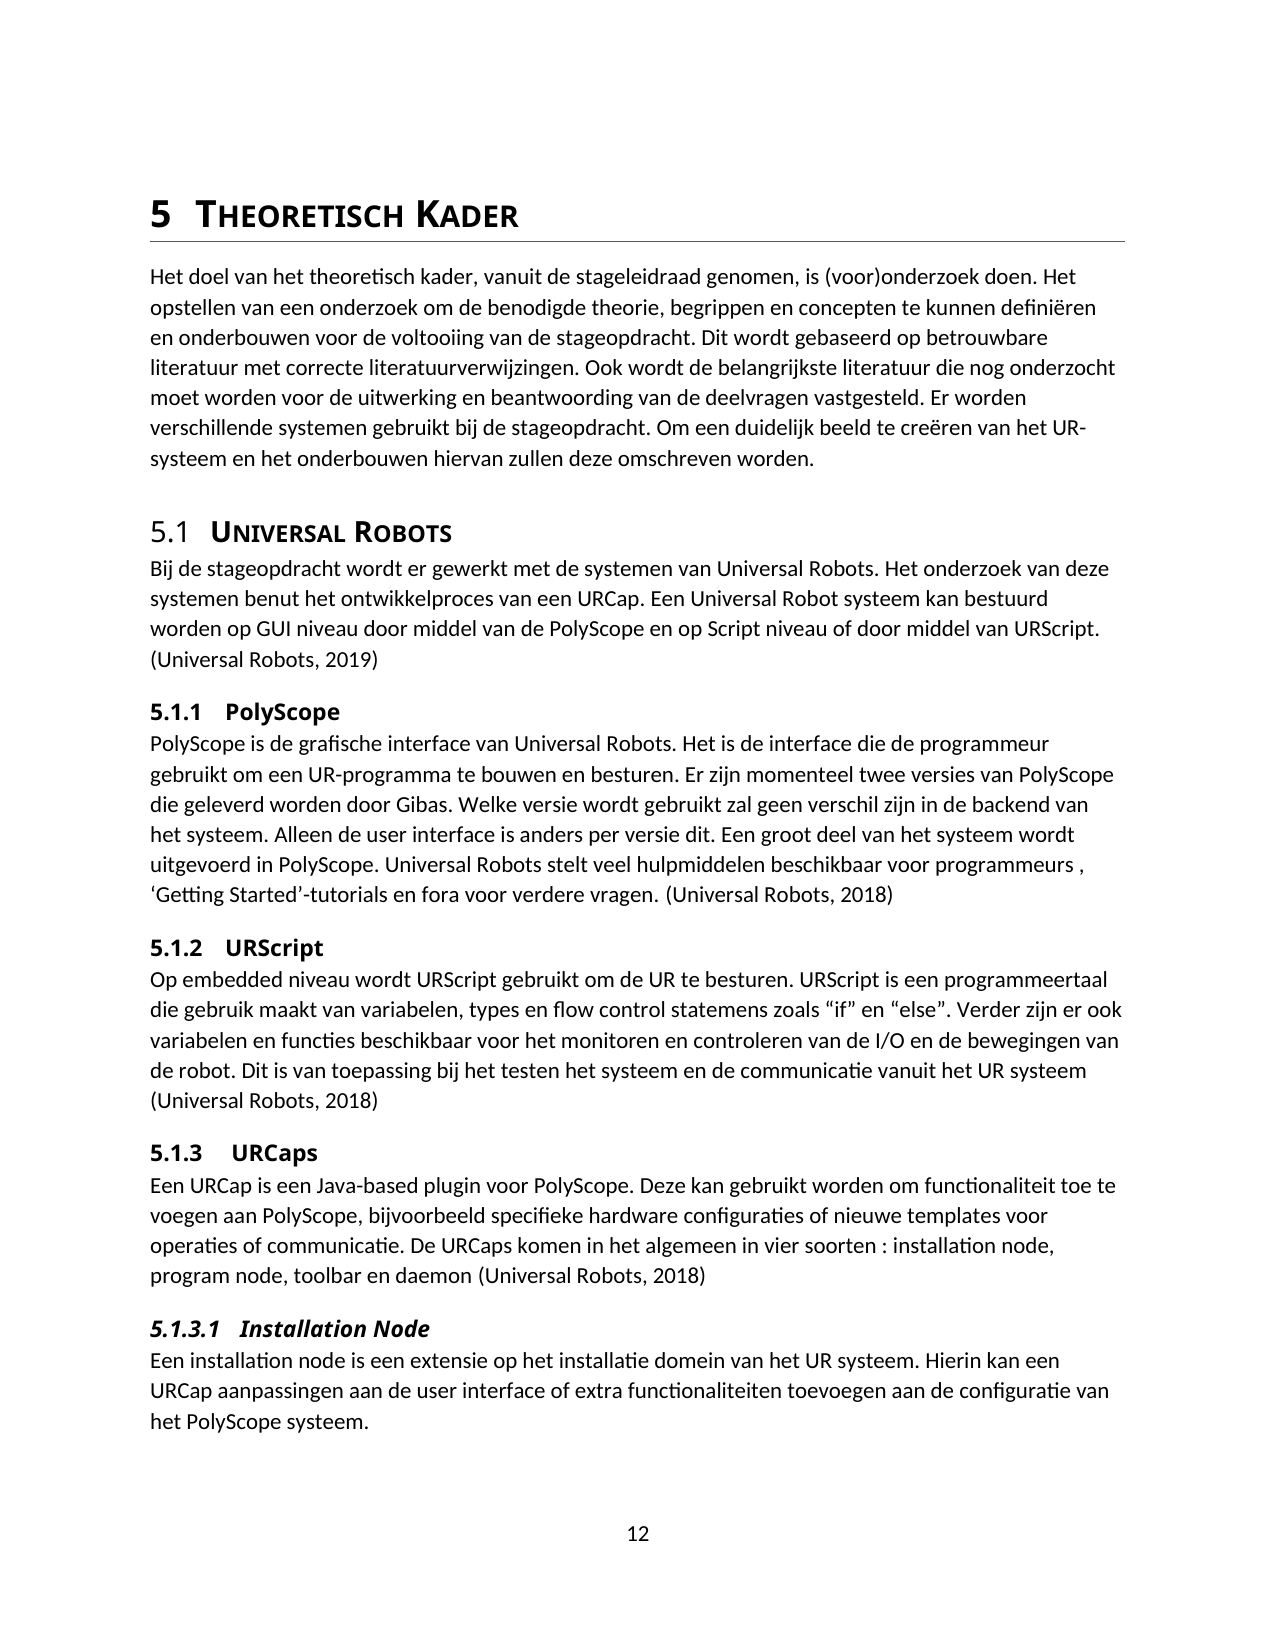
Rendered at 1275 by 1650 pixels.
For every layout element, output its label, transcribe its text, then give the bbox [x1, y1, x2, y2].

subtitle URScript [150, 932, 1125, 963]
text Een URCap is een Java-based plugin voor PolyScope. Deze kan gebruikt worden om functionaliteit toe te voegen aan PolyScope, bijvoorbeeld specifieke hardware configuraties of nieuwe templates voor operaties of communicatie. De URCaps komen in het algemeen in vier soorten : installation node, program node, toolbar en daemon [150, 1171, 1125, 1290]
subtitle Theoretisch Kader [150, 187, 1125, 241]
subtitle Installation Node [150, 1313, 1125, 1344]
subtitle URCaps [150, 1137, 1125, 1168]
text PolyScope is de grafische interface van Universal Robots. Het is de interface die de programmeur gebruikt om een UR-programma te bouwen en besturen. Er zijn momenteel twee versies van PolyScope die geleverd worden door Gibas. Welke versie wordt gebruikt zal geen verschil zijn in de backend van het systeem. Alleen de user interface is anders per versie dit. Een groot deel van het systeem wordt uitgevoerd in PolyScope. Universal Robots stelt veel hulpmiddelen beschikbaar voor programmeurs , ‘Getting Started’-tutorials en fora voor verdere vragen. [150, 729, 1125, 909]
text Een installation node is een extensie op het installatie domein van het UR systeem. Hierin kan een URCap aanpassingen aan de user interface of extra functionaliteiten toevoegen aan de configuratie van het PolyScope systeem. [150, 1346, 1125, 1435]
text Bij de stageopdracht wordt er gewerkt met de systemen van Universal Robots. Het onderzoek van deze systemen benut het ontwikkelproces van een URCap. Een Universal Robot systeem kan bestuurd worden op GUI niveau door middel van de PolyScope en op Script niveau of door middel van URScript. [150, 554, 1125, 673]
subtitle PolyScope [150, 696, 1125, 727]
text Het doel van het theoretisch kader, vanuit de stageleidraad genomen, is (voor)onderzoek doen. Het opstellen van een onderzoek om de benodigde theorie, begrippen en concepten te kunnen definiëren en onderbouwen voor de voltooiing van de stageopdracht. Dit wordt gebaseerd op betrouwbare literatuur met correcte literatuurverwijzingen. Ook wordt de belangrijkste literatuur die nog onderzocht moet worden voor de uitwerking en beantwoording van de deelvragen vastgesteld. Er worden verschillende systemen gebruikt bij de stageopdracht. Om een duidelijk beeld te creëren van het UR-systeem en het onderbouwen hiervan zullen deze omschreven worden. [150, 262, 1125, 472]
subtitle Universal Robots [150, 511, 1125, 551]
text Op embedded niveau wordt URScript gebruikt om de UR te besturen. URScript is een programmeertaal die gebruik maakt van variabelen, types en flow control statemens zoals “if” en “else”. Verder zijn er ook variabelen en functies beschikbaar voor het monitoren en controleren van de I/O en de bewegingen van de robot. Dit is van toepassing bij het testen het systeem en de communicatie vanuit het UR systeem [150, 965, 1125, 1114]
